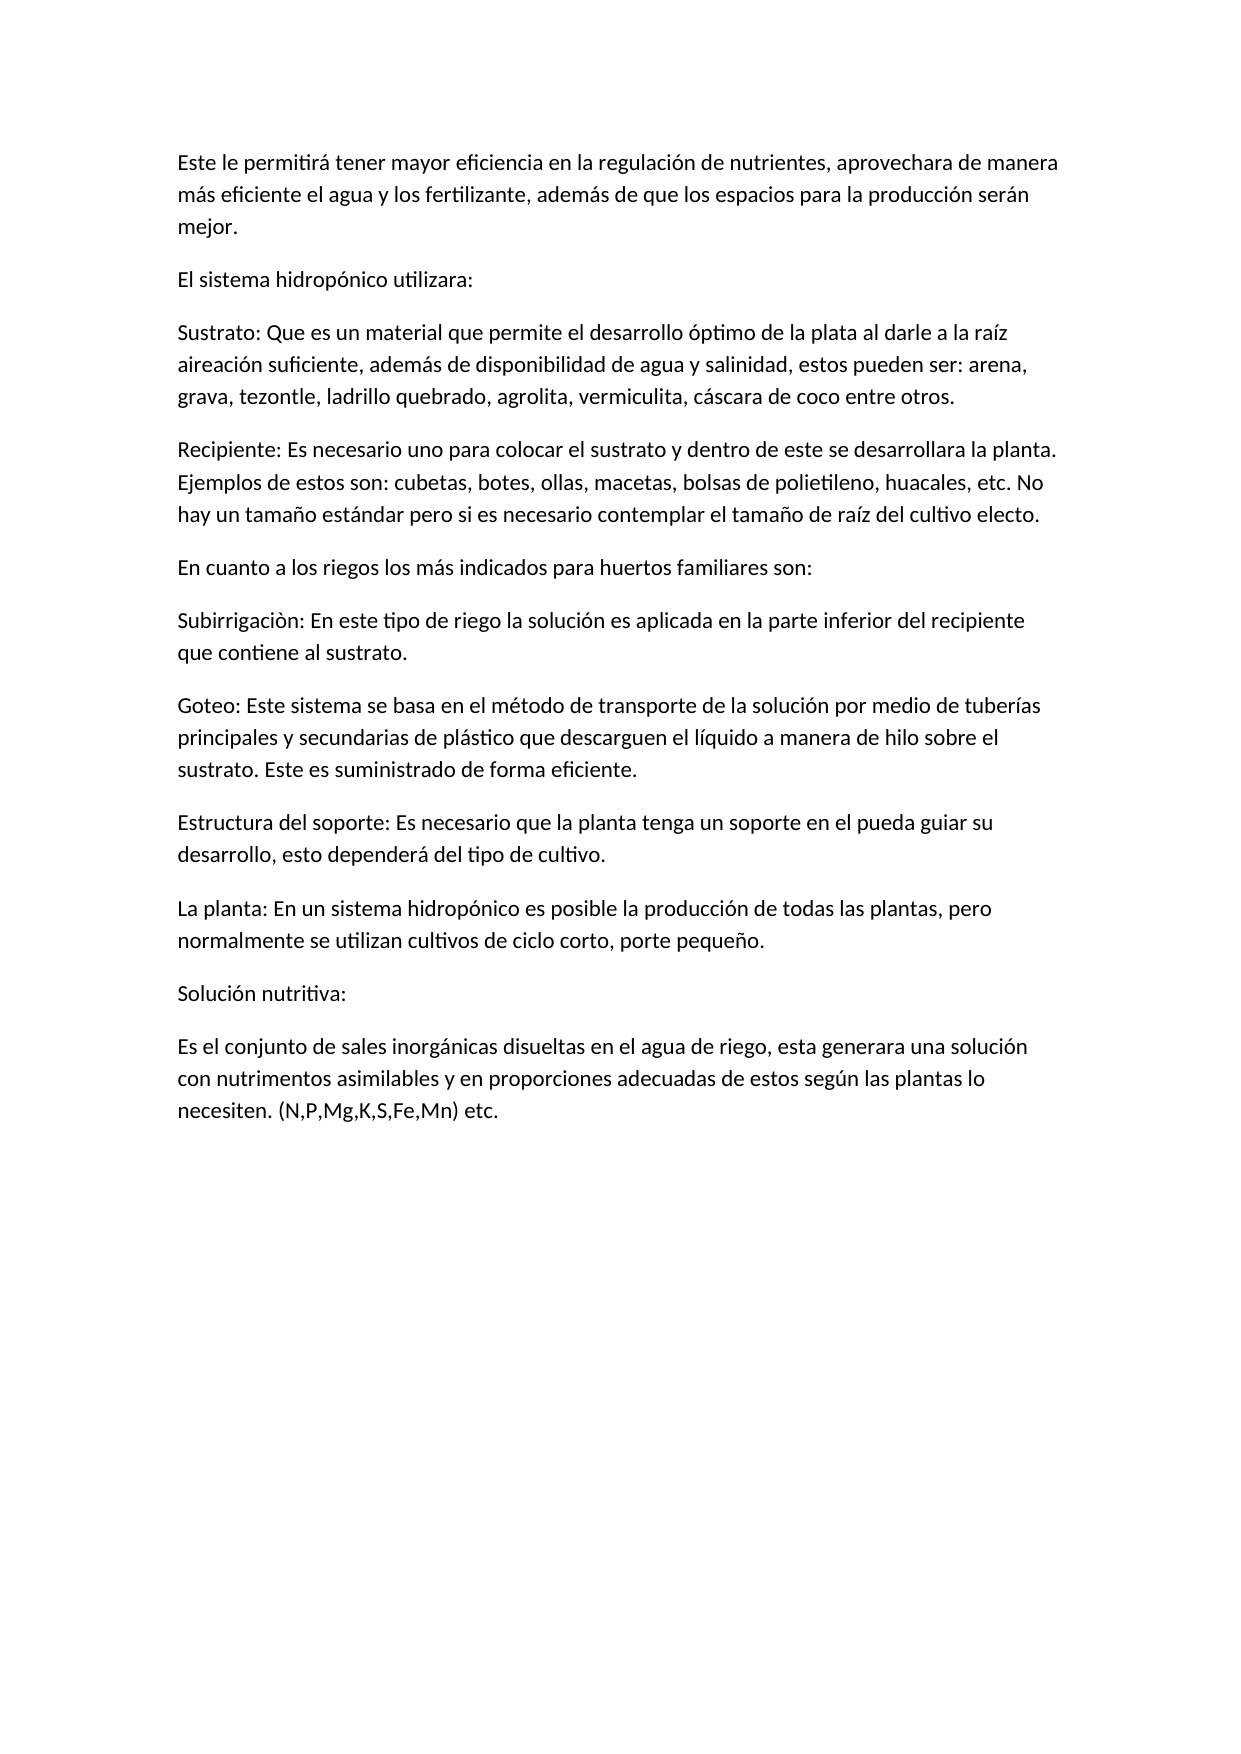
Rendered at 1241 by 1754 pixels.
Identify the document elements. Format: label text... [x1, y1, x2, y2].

text Goteo: Este sistema se basa en el método de transporte de la solución por medio de tuberías principales y secundarias de plástico que descarguen el líquido a manera de hilo sobre el sustrato. Este es suministrado de forma eficiente. [177, 691, 1063, 783]
text Solución nutritiva: [177, 979, 1063, 1007]
text Estructura del soporte: Es necesario que la planta tenga un soporte en el pueda guiar su desarrollo, esto dependerá del tipo de cultivo. [177, 808, 1063, 869]
text Es el conjunto de sales inorgánicas disueltas en el agua de riego, esta generara una solución con nutrimentos asimilables y en proporciones adecuadas de estos según las plantas lo necesiten. (N,P,Mg,K,S,Fe,Mn) etc. [177, 1032, 1063, 1124]
text La planta: En un sistema hidropónico es posible la producción de todas las plantas, pero normalmente se utilizan cultivos de ciclo corto, porte pequeño. [177, 894, 1063, 954]
text Este le permitirá tener mayor eficiencia en la regulación de nutrientes, aprovechara de manera más eficiente el agua y los fertilizante, además de que los espacios para la producción serán mejor. [177, 148, 1063, 240]
text Recipiente: Es necesario uno para colocar el sustrato y dentro de este se desarrollara la planta. Ejemplos de estos son: cubetas, botes, ollas, macetas, bolsas de polietileno, huacales, etc. No hay un tamaño estándar pero si es necesario contemplar el tamaño de raíz del cultivo electo. [177, 435, 1063, 528]
text El sistema hidropónico utilizara: [177, 265, 1063, 293]
text Sustrato: Que es un material que permite el desarrollo óptimo de la plata al darle a la raíz aireación suficiente, además de disponibilidad de agua y salinidad, estos pueden ser: arena, grava, tezontle, ladrillo quebrado, agrolita, vermiculita, cáscara de coco entre otros. [177, 318, 1063, 410]
text En cuanto a los riegos los más indicados para huertos familiares son: [177, 553, 1063, 581]
text Subirrigaciòn: En este tipo de riego la solución es aplicada en la parte inferior del recipiente que contiene al sustrato. [177, 606, 1063, 666]
